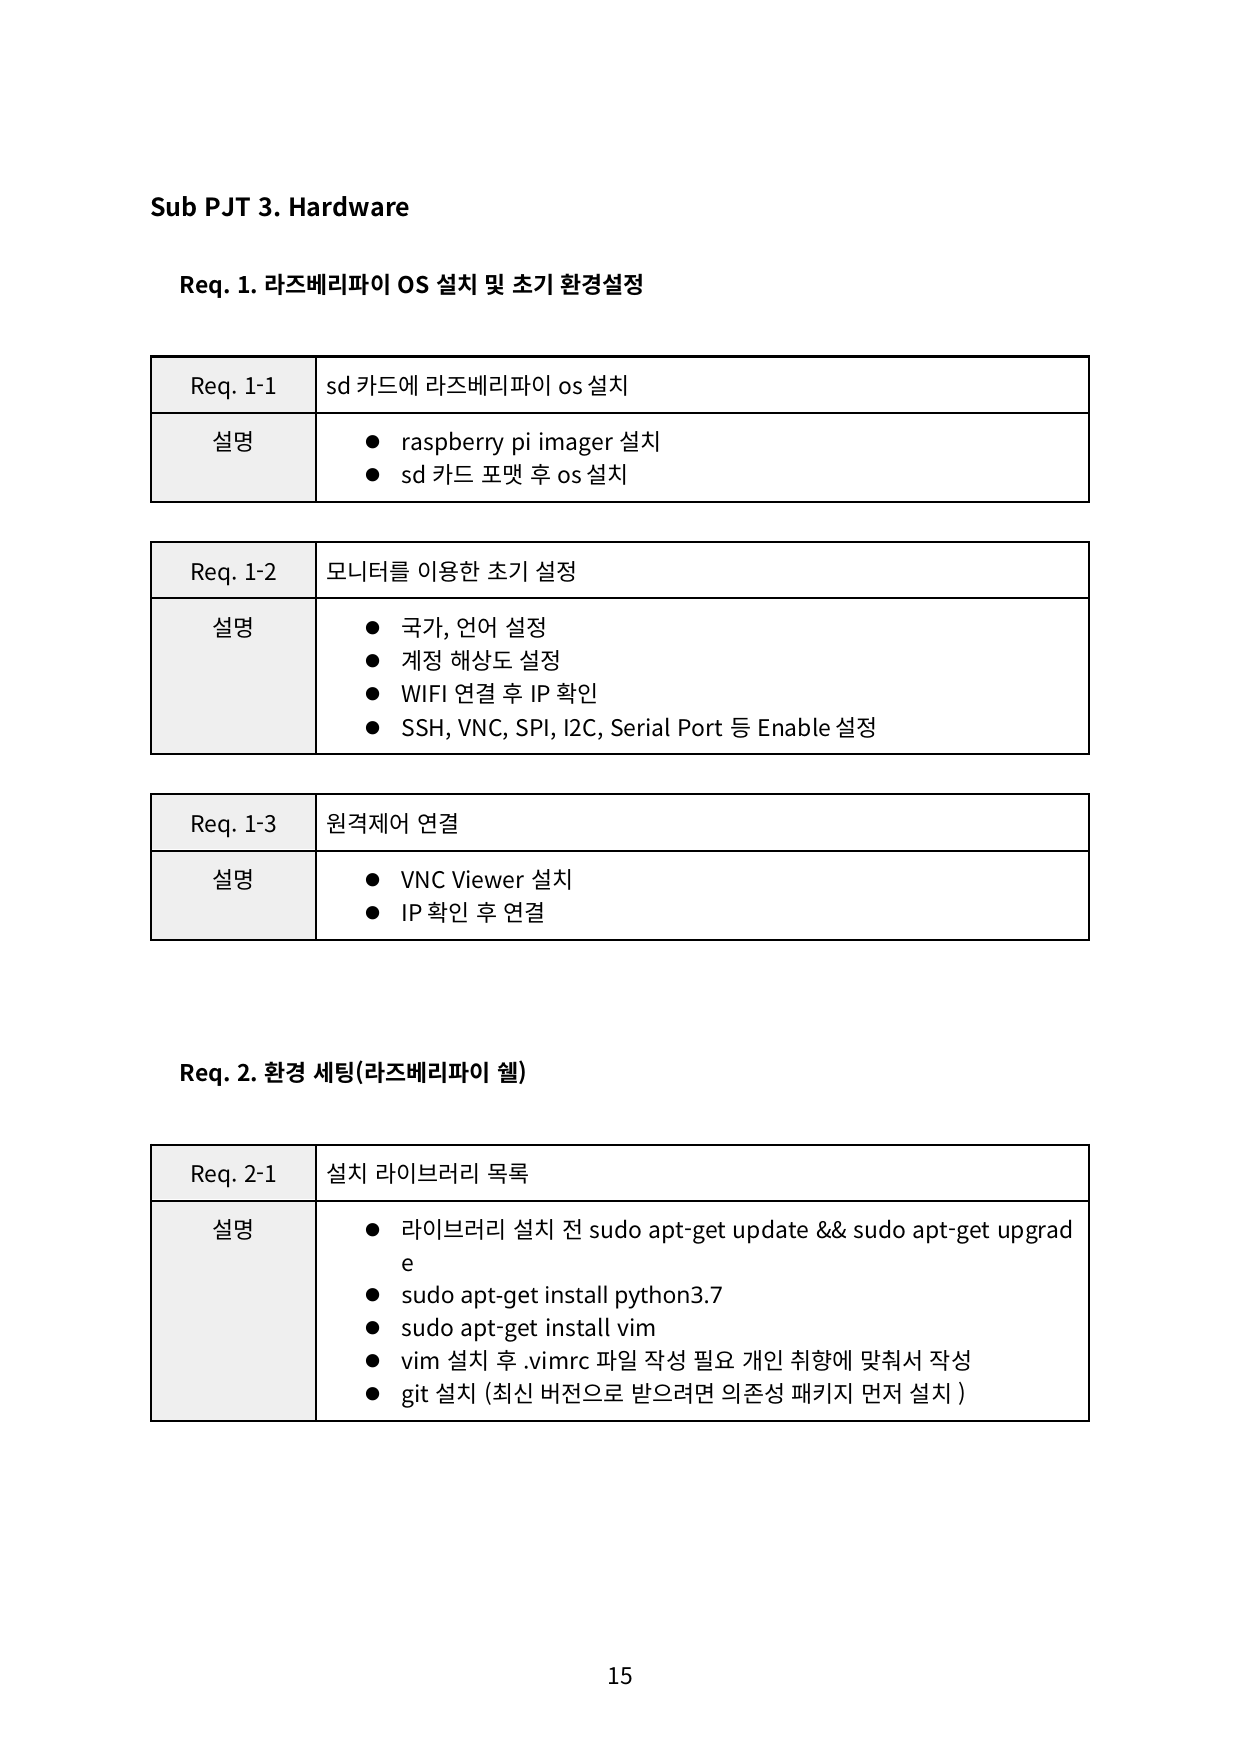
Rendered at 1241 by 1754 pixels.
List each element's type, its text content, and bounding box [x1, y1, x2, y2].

subtitle Req. 2. 환경 세팅(라즈베리파이 쉘) [150, 1055, 1090, 1088]
table_cell 설명 [152, 414, 315, 501]
table_header Req. 1-2 [152, 543, 315, 597]
table_cell raspberry pi imager 설치 sd 카드 포맷 후 os설치 [317, 414, 1088, 501]
table_header 설치 라이브러리 목록 [317, 1146, 1088, 1199]
table_header Req. 1-1 [152, 358, 315, 412]
subtitle Req. 1. 라즈베리파이 OS 설치 및 초기 환경설정 [150, 267, 1090, 300]
subtitle Sub PJT 3. Hardware [150, 187, 1090, 224]
table_cell 국가, 언어 설정 계정 해상도 설정 WIFI 연결 후 IP확인 SSH, VNC, SPI, I2C, Serial Port 등 Enable설정 [317, 599, 1088, 753]
table_cell 라이브러리 설치 전 sudo apt-get update && sudo apt-get upgrade sudo apt-get install python3.7 sudo apt-get install vim vim 설치 후 .vimrc 파일 작성 필요 개인 취향에 맞춰서 작성 git 설치 (최신 버전으로 받으려면 의존성 패키지 먼저 설치 ) [317, 1202, 1088, 1420]
table_header sd카드에 라즈베리파이 os설치 [317, 358, 1088, 412]
table_cell VNC Viewer 설치 IP확인 후 연결 [317, 852, 1088, 939]
table_header 모니터를 이용한 초기 설정 [317, 543, 1088, 597]
table_header Req. 1-3 [152, 795, 315, 849]
table_cell 설명 [152, 1202, 315, 1420]
table_cell 설명 [152, 599, 315, 753]
table_header Req. 2-1 [152, 1146, 315, 1199]
table_header 원격제어 연결 [317, 795, 1088, 849]
table_cell 설명 [152, 852, 315, 939]
